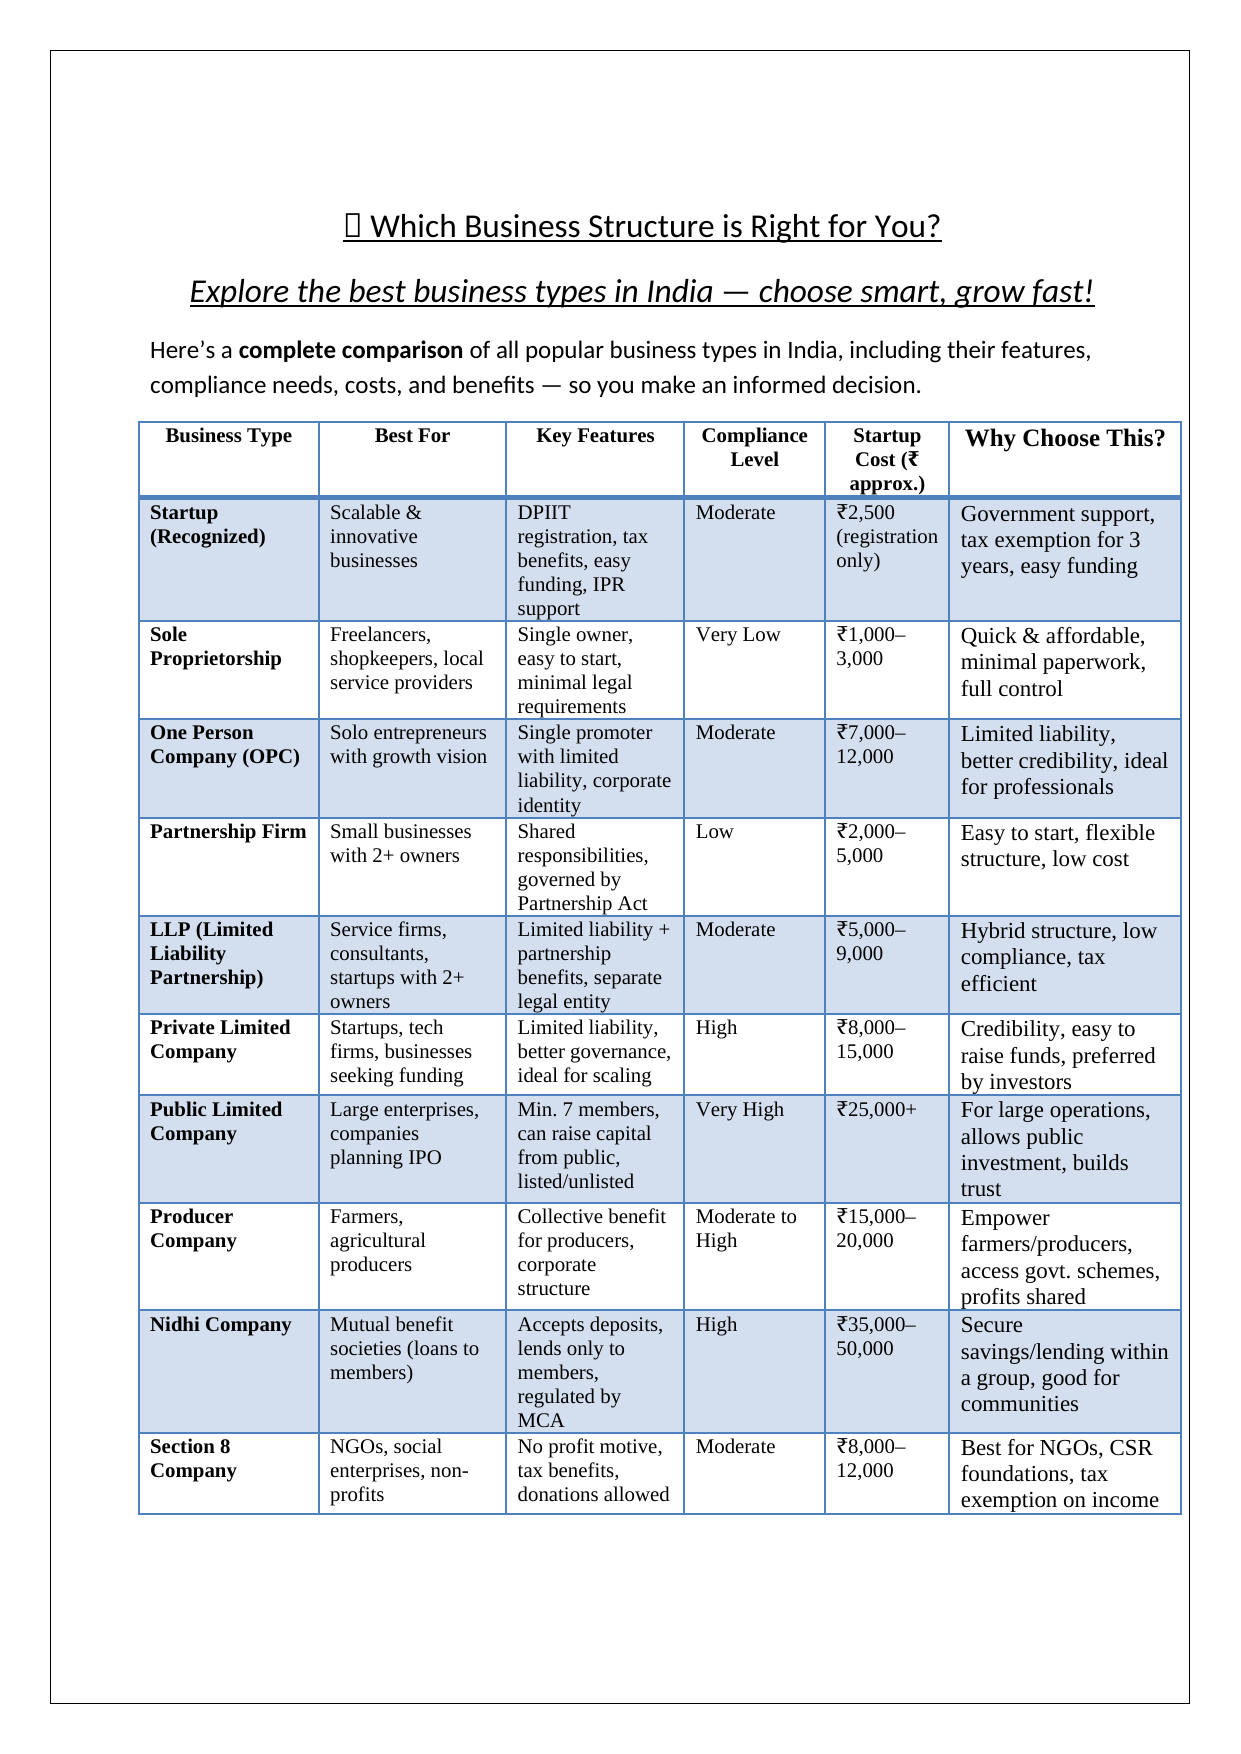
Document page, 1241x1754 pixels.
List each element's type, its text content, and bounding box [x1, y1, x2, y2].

table_cell NGOs, social enterprises, non-profits [320, 1434, 505, 1513]
text Here’s a complete comparison of all popular business types in India, including their features, compliance needs, costs, and benefits — so you make an informed decision. [150, 334, 1134, 399]
table_cell Public Limited Company [140, 1096, 318, 1202]
table_cell Moderate to High [685, 1204, 824, 1309]
table_cell Small businesses with 2+ owners [320, 819, 505, 915]
table_cell Farmers, agricultural producers [320, 1204, 505, 1309]
table_cell Limited liability, better credibility, ideal for professionals [950, 720, 1180, 817]
table_cell Credibility, easy to raise funds, preferred by investors [950, 1015, 1180, 1094]
table_cell Single promoter with limited liability, corporate identity [507, 720, 683, 817]
table_cell Government support, tax exemption for 3 years, easy funding [950, 500, 1180, 620]
table_cell Moderate [685, 917, 824, 1013]
table_cell Limited liability + partnership benefits, separate legal entity [507, 917, 683, 1013]
table_cell Large enterprises, companies planning IPO [320, 1096, 505, 1202]
table_cell Private Limited Company [140, 1015, 318, 1094]
table_cell Min. 7 members, can raise capital from public, listed/unlisted [507, 1096, 683, 1202]
table_cell Best for NGOs, CSR foundations, tax exemption on income [950, 1434, 1180, 1513]
table_cell ₹35,000–50,000 [826, 1311, 948, 1432]
table_cell Startups, tech firms, businesses seeking funding [320, 1015, 505, 1094]
table_cell Accepts deposits, lends only to members, regulated by MCA [507, 1311, 683, 1432]
table_cell ₹2,000–5,000 [826, 819, 948, 915]
table_cell ₹1,000–3,000 [826, 622, 948, 718]
table_cell Moderate [685, 500, 824, 620]
table_header Why Choose This? [950, 423, 1180, 495]
table_cell Solo entrepreneurs with growth vision [320, 720, 505, 817]
table_cell Secure savings/lending within a group, good for communities [950, 1311, 1180, 1432]
table_cell ₹8,000–12,000 [826, 1434, 948, 1513]
table_cell Service firms, consultants, startups with 2+ owners [320, 917, 505, 1013]
table_header Best For [320, 423, 505, 495]
table_cell For large operations, allows public investment, builds trust [950, 1096, 1180, 1202]
table_cell Easy to start, flexible structure, low cost [950, 819, 1180, 915]
table_cell ₹8,000–15,000 [826, 1015, 948, 1094]
table_cell ₹25,000+ [826, 1096, 948, 1202]
table_cell Nidhi Company [140, 1311, 318, 1432]
table_cell Section 8 Company [140, 1434, 318, 1513]
table_cell Moderate [685, 1434, 824, 1513]
text Explore the best business types in India — choose smart, grow fast! [150, 271, 1134, 311]
table_cell Quick & affordable, minimal paperwork, full control [950, 622, 1180, 718]
table_cell ₹15,000–20,000 [826, 1204, 948, 1309]
table_cell Very High [685, 1096, 824, 1202]
table_cell ₹7,000–12,000 [826, 720, 948, 817]
table_cell Very Low [685, 622, 824, 718]
table_cell Single owner, easy to start, minimal legal requirements [507, 622, 683, 718]
table_cell Mutual benefit societies (loans to members) [320, 1311, 505, 1432]
text ✅ Which Business Structure is Right for You? [150, 202, 1134, 247]
table_cell LLP (Limited Liability Partnership) [140, 917, 318, 1013]
table_cell No profit motive, tax benefits, donations allowed [507, 1434, 683, 1513]
table_cell Startup (Recognized) [140, 500, 318, 620]
table_cell Moderate [685, 720, 824, 817]
table_header Startup Cost (₹ approx.) [826, 423, 948, 495]
table_cell High [685, 1311, 824, 1432]
table_cell Freelancers, shopkeepers, local service providers [320, 622, 505, 718]
table_cell High [685, 1015, 824, 1094]
table_cell Partnership Firm [140, 819, 318, 915]
table_cell ₹2,500 (registration only) [826, 500, 948, 620]
table_cell Collective benefit for producers, corporate structure [507, 1204, 683, 1309]
table_cell Low [685, 819, 824, 915]
table_cell One Person Company (OPC) [140, 720, 318, 817]
table_cell ₹5,000–9,000 [826, 917, 948, 1013]
table_cell Sole Proprietorship [140, 622, 318, 718]
table_cell Limited liability, better governance, ideal for scaling [507, 1015, 683, 1094]
table_cell Hybrid structure, low compliance, tax efficient [950, 917, 1180, 1013]
table_header Compliance Level [685, 423, 824, 495]
table_header Key Features [507, 423, 683, 495]
table_cell Scalable & innovative businesses [320, 500, 505, 620]
table_cell Empower farmers/producers, access govt. schemes, profits shared [950, 1204, 1180, 1309]
table_cell DPIIT registration, tax benefits, easy funding, IPR support [507, 500, 683, 620]
table_header Business Type [140, 423, 318, 495]
table_cell Shared responsibilities, governed by Partnership Act [507, 819, 683, 915]
table_cell Producer Company [140, 1204, 318, 1309]
